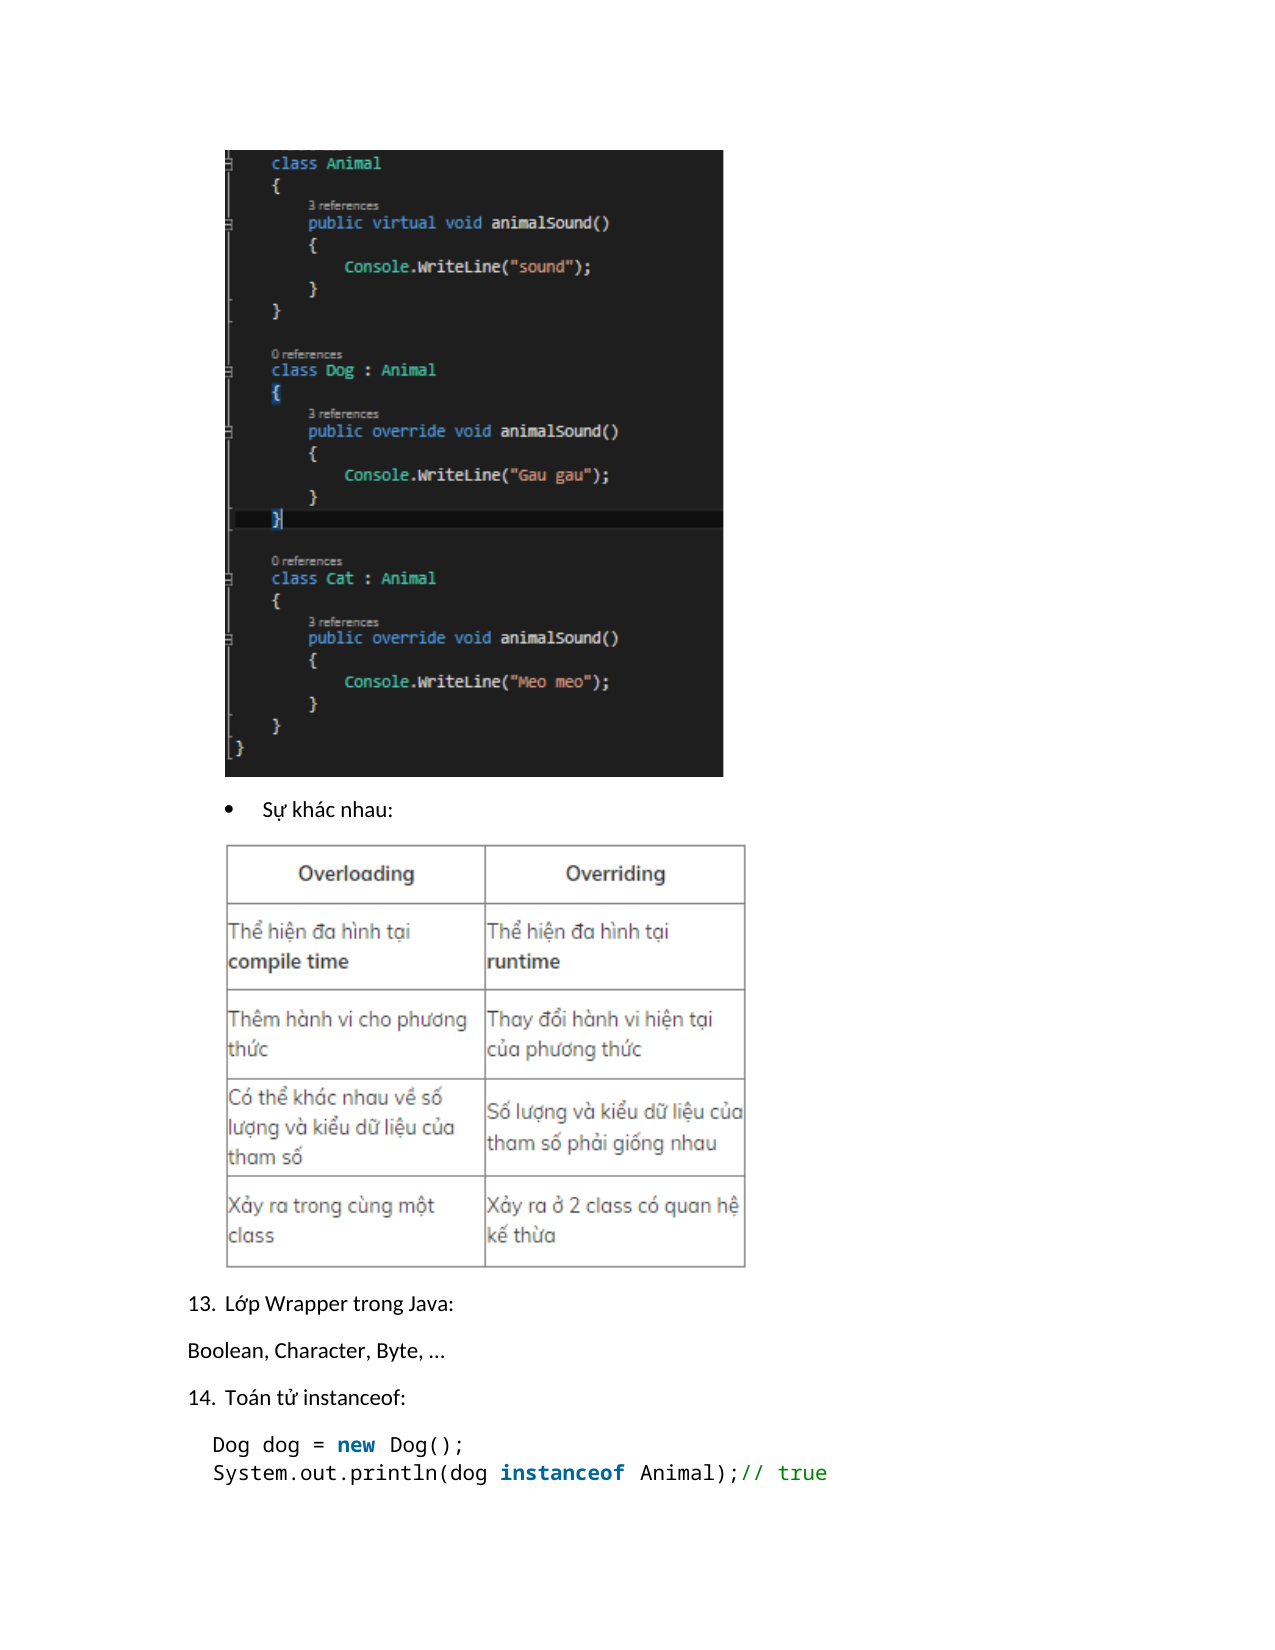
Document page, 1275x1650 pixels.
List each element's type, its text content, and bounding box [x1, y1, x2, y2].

list Toán tử instanceof: [187, 1383, 1125, 1411]
text Boolean, Character, Byte, … [187, 1336, 1125, 1364]
list Sự khác nhau: [225, 795, 1125, 823]
text Dog dog = new Dog(); [187, 1430, 1125, 1458]
picture [225, 842, 749, 1271]
list Lớp Wrapper trong Java: [187, 1289, 1125, 1317]
picture [225, 150, 724, 777]
text System.out.println(dog instanceof Animal);// true [187, 1458, 1125, 1487]
